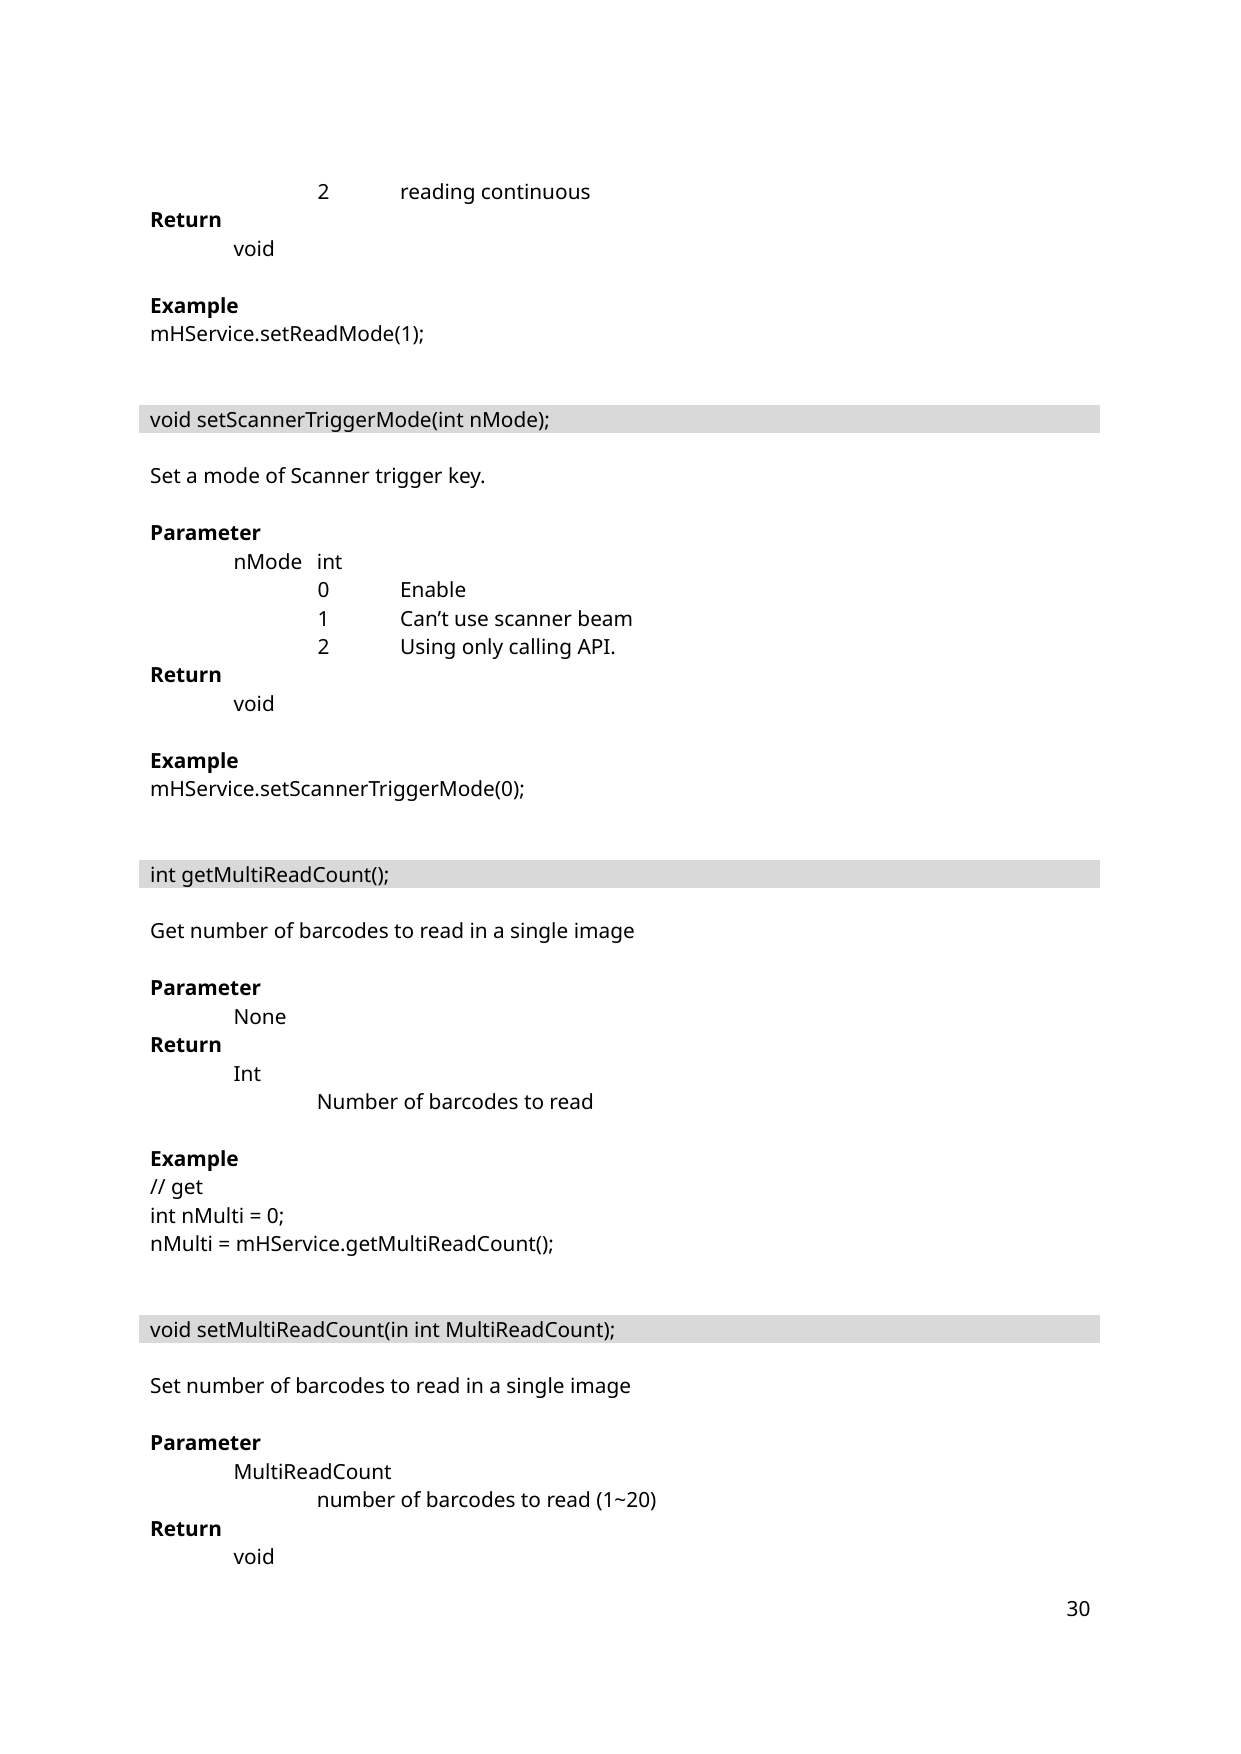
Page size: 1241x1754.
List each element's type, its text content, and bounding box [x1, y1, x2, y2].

text void [150, 1542, 1090, 1571]
text Parameter [150, 1428, 1090, 1457]
text None [150, 1002, 1090, 1030]
text MultiReadCount [150, 1457, 1090, 1485]
list Enable [317, 575, 1090, 604]
table_header int getMultiReadCount(); [139, 860, 1100, 888]
text Example [150, 746, 1090, 774]
text void [150, 689, 1090, 717]
text Return [150, 206, 1090, 234]
text Get number of barcodes to read in a single image [150, 917, 1090, 945]
text Return [150, 1030, 1090, 1059]
text Parameter [150, 973, 1090, 1002]
text Set number of barcodes to read in a single image [150, 1372, 1090, 1400]
text int nMulti = 0; [150, 1201, 1090, 1229]
text Return [150, 1514, 1090, 1542]
text Int [150, 1059, 1090, 1087]
text void [150, 234, 1090, 262]
text Set a mode of Scanner trigger key. [150, 462, 1090, 490]
text Example [150, 1144, 1090, 1172]
text Return [150, 661, 1090, 689]
text nMode int [150, 547, 1090, 575]
text mHService.setScannerTriggerMode(0); [150, 774, 1090, 803]
list Can’t use scanner beam [317, 604, 1090, 632]
table_header void setMultiReadCount(in int MultiReadCount); [139, 1315, 1100, 1343]
list Using only calling API. [317, 632, 1090, 661]
text number of barcodes to read (1~20) [150, 1485, 1090, 1514]
text nMulti = mHService.getMultiReadCount(); [150, 1229, 1090, 1258]
text Example [150, 291, 1090, 319]
text mHService.setReadMode(1); [150, 319, 1090, 348]
text // get [150, 1172, 1090, 1201]
text Number of barcodes to read [150, 1087, 1090, 1116]
list reading continuous [317, 177, 1090, 206]
table_header void setScannerTriggerMode(int nMode); [139, 405, 1100, 433]
text Parameter [150, 518, 1090, 547]
